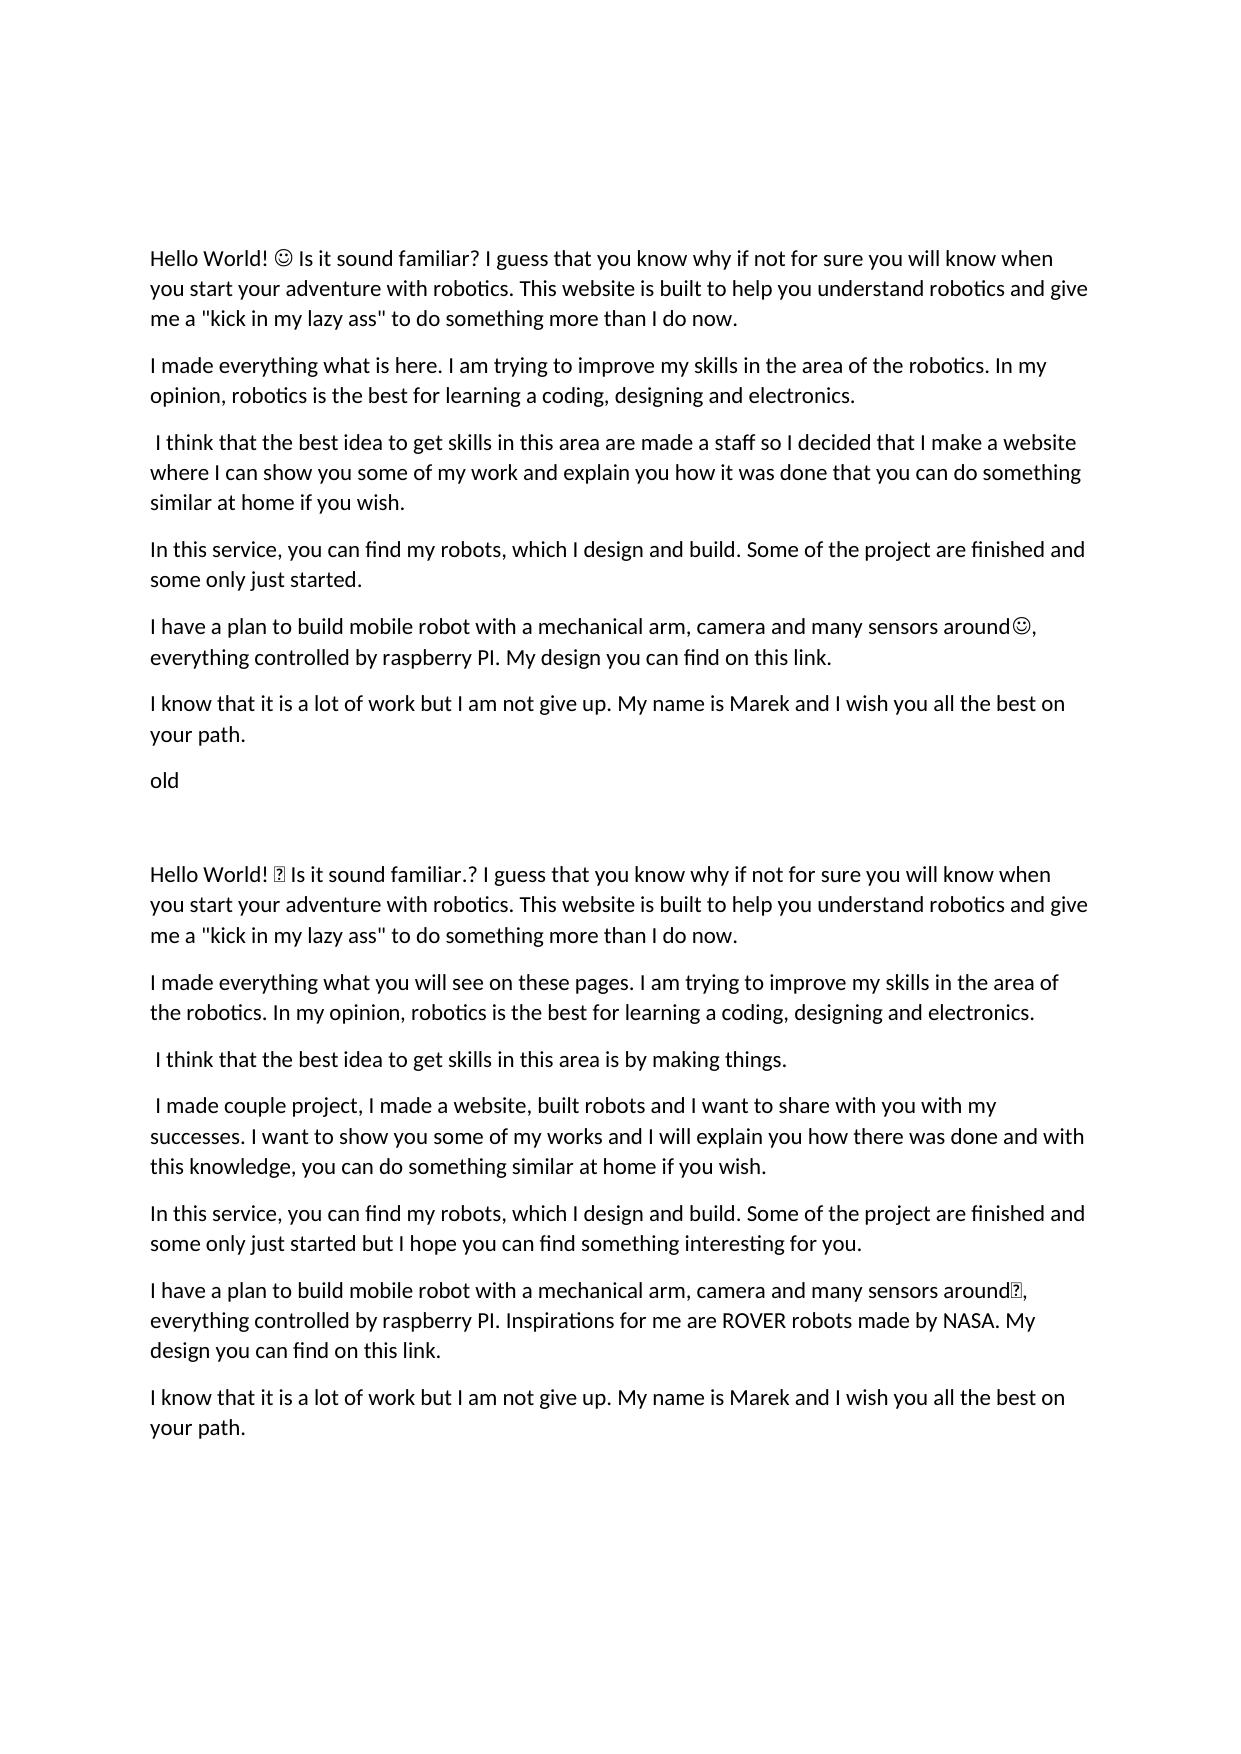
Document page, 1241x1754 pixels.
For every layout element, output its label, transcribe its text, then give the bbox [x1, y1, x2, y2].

text old [150, 767, 1090, 795]
text I have a plan to build mobile robot with a mechanical arm, camera and many sensors around, everything controlled by raspberry PI. My design you can find on this link. [150, 612, 1090, 671]
text I made everything what is here. I am trying to improve my skills in the area of the robotics. In my opinion, robotics is the best for learning a coding, designing and electronics. [150, 351, 1090, 409]
text I think that the best idea to get skills in this area are made a staff so I decided that I make a website where I can show you some of my work and explain you how it was done that you can do something similar at home if you wish. [150, 428, 1090, 517]
text I know that it is a lot of work but I am not give up. My name is Marek and I wish you all the best on your path. [150, 1383, 1090, 1442]
text I have a plan to build mobile robot with a mechanical arm, camera and many sensors around, everything controlled by raspberry PI. Inspirations for me are ROVER robots made by NASA. My design you can find on this link. [150, 1276, 1090, 1364]
text In this service, you can find my robots, which I design and build. Some of the project are finished and some only just started but I hope you can find something interesting for you. [150, 1199, 1090, 1257]
text In this service, you can find my robots, which I design and build. Some of the project are finished and some only just started. [150, 535, 1090, 594]
text Hello World!  Is it sound familiar.? I guess that you know why if not for sure you will know when you start your adventure with robotics. This website is built to help you understand robotics and give me a "kick in my lazy ass" to do something more than I do now. [150, 860, 1090, 949]
text Hello World! Is it sound familiar? I guess that you know why if not for sure you will know when you start your adventure with robotics. This website is built to help you understand robotics and give me a "kick in my lazy ass" to do something more than I do now. [150, 244, 1090, 332]
text I made everything what you will see on these pages. I am trying to improve my skills in the area of the robotics. In my opinion, robotics is the best for learning a coding, designing and electronics. [150, 968, 1090, 1026]
text I made couple project, I made a website, built robots and I want to share with you with my successes. I want to show you some of my works and I will explain you how there was done and with this knowledge, you can do something similar at home if you wish. [150, 1092, 1090, 1180]
text I know that it is a lot of work but I am not give up. My name is Marek and I wish you all the best on your path. [150, 689, 1090, 748]
text I think that the best idea to get skills in this area is by making things. [150, 1045, 1090, 1073]
